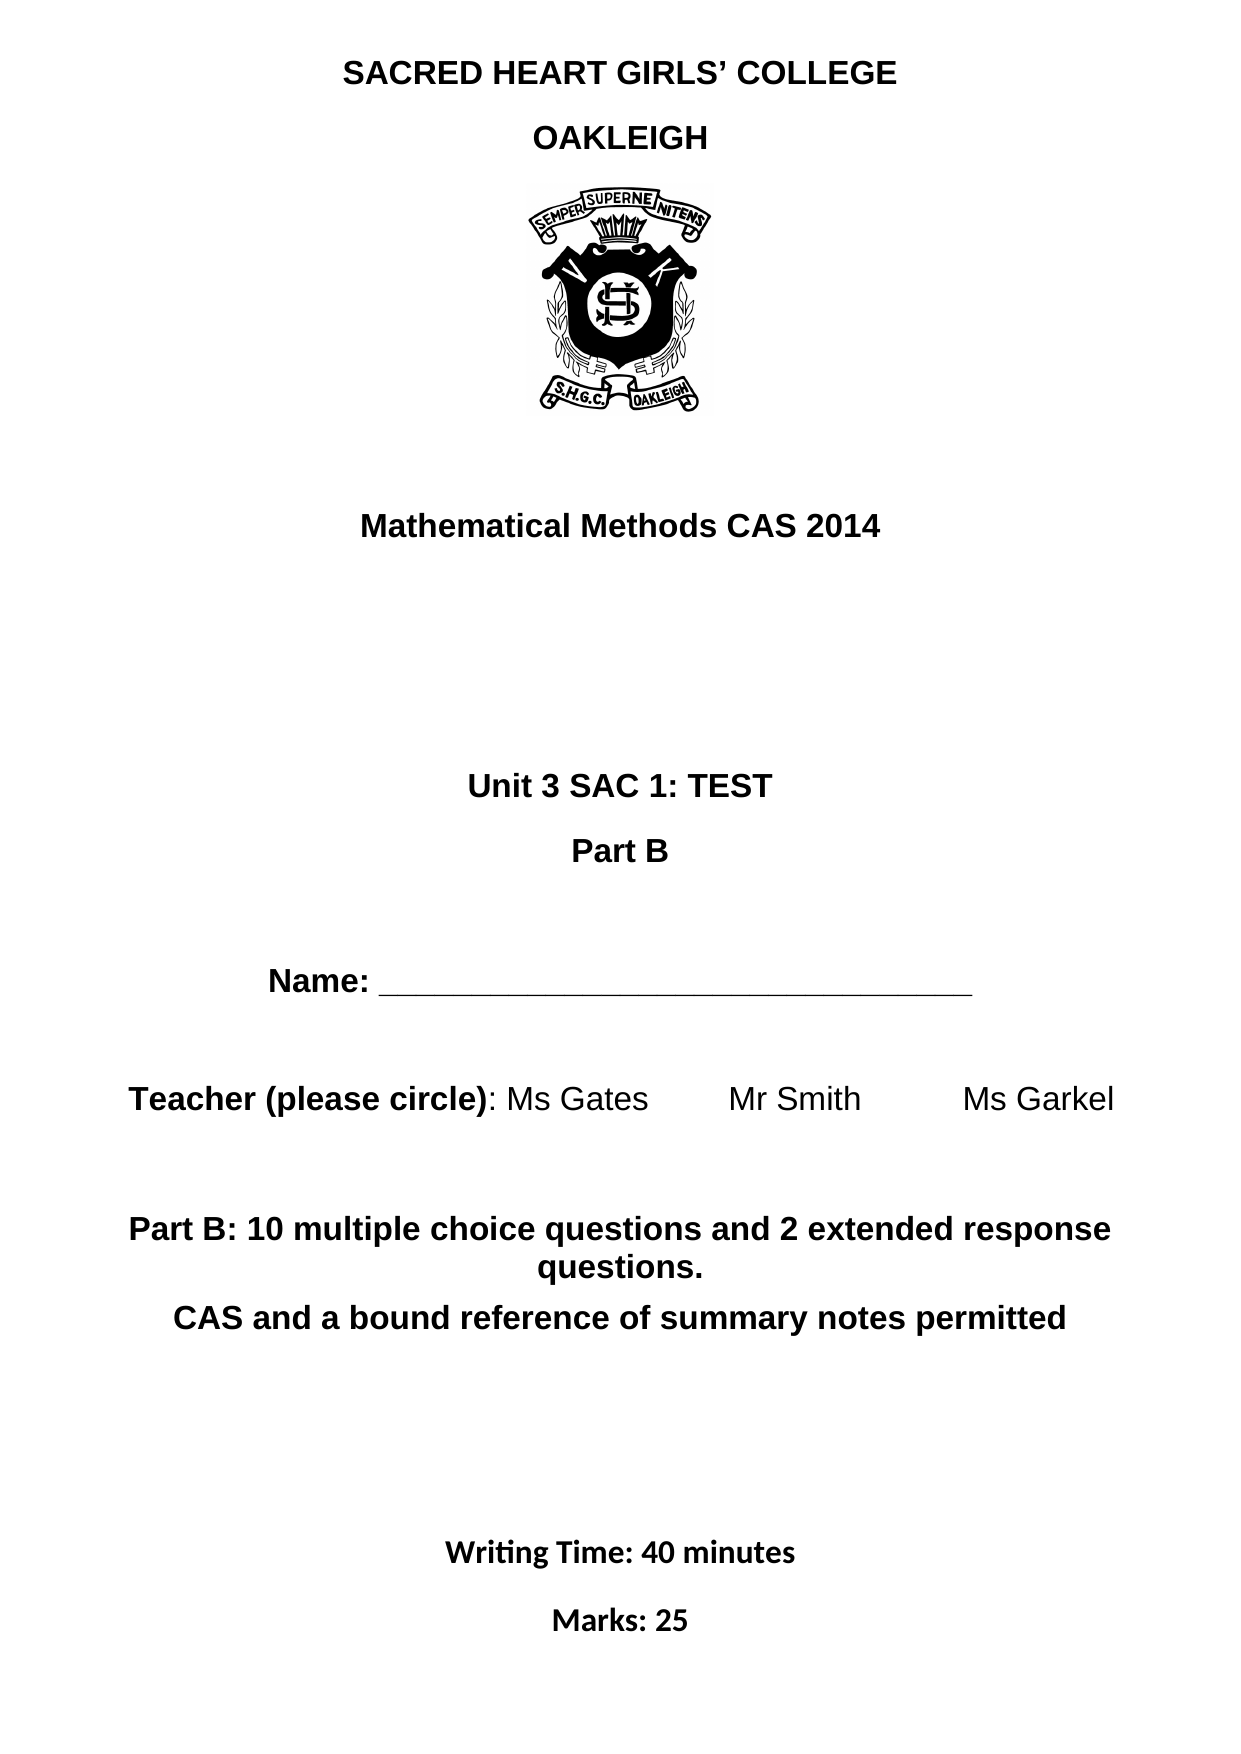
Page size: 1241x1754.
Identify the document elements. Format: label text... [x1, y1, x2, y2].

text CAS and a bound reference of summary notes permitted [53, 1298, 1187, 1337]
text Marks: 25 [53, 1599, 1187, 1640]
text Writing Time: 40 minutes [53, 1532, 1187, 1572]
text Part B: 10 multiple choice questions and 2 extended response questions. [53, 1209, 1187, 1286]
text Unit 3 SAC 1: TEST [53, 766, 1187, 804]
text OAKLEIGH [53, 118, 1187, 157]
text Mathematical Methods CAS 2014 [53, 506, 1187, 544]
text SACRED HEART GIRLS’ COLLEGE [53, 53, 1187, 92]
text Name: ________________________________ [53, 961, 1187, 999]
text Teacher (please circle): Ms Gates Mr Smith Ms Garkel [53, 1079, 1187, 1117]
text Part B [53, 831, 1187, 869]
picture [526, 183, 714, 416]
